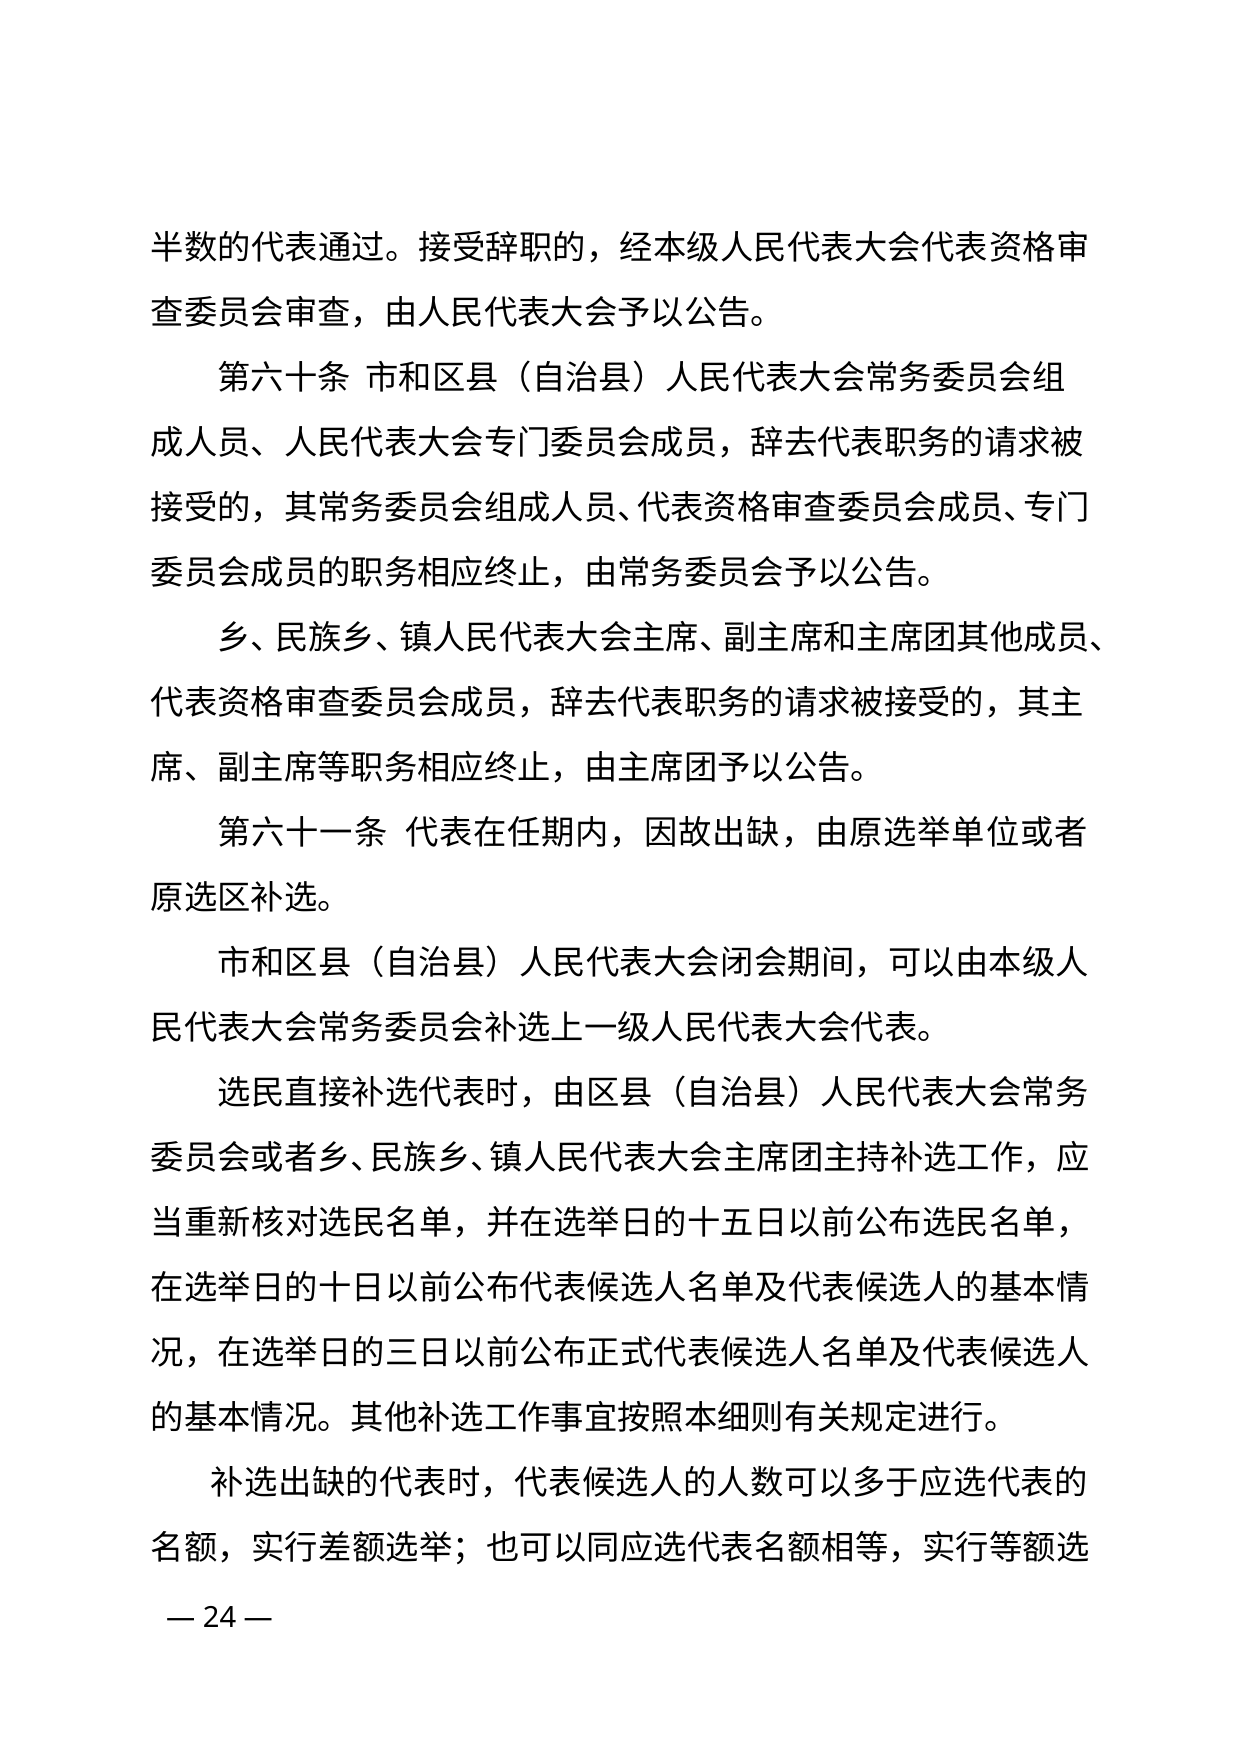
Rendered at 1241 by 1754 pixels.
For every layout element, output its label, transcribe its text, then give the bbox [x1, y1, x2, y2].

text 乡、民族乡、镇人民代表大会主席、副主席和主席团其他成员、代表资格审查委员会成员，辞去代表职务的请求被接受的，其主席、副主席等职务相应终止，由主席团予以公告。 [151, 732, 1089, 927]
text 市和区县（自治县）人民代表大会闭会期间，可以由本级人民代表大会常务委员会补选上一级人民代表大会代表。 [151, 1057, 1089, 1187]
text 选民直接补选代表时，由区县（自治县）人民代表大会常务委员会或者乡、民族乡、镇人民代表大会主席团主持补选工作，应当重新核对选民名单，并在选举日的十五日以前公布选民名单，在选举日的十日以前公布代表候选人名单及代表候选人的基本情况，在选举日的三日以前公布正式代表候选人名单及代表候选人的基本情况。其他补选工作事宜按照本细则有关规定进行。 [151, 1187, 1089, 1577]
text 第六十条 市和区县（自治县）人民代表大会常务委员会组成人员、人民代表大会专门委员会成员，辞去代表职务的请求被接受的，其常务委员会组成人员、代表资格审查委员会成员、专门委员会成员的职务相应终止，由常务委员会予以公告。 [151, 472, 1089, 732]
text 第六十一条 代表在任期内，因故出缺，由原选举单位或者原选区补选。 [151, 927, 1089, 1057]
text 乡、民族乡、镇的人民代表大会代表可以向本级人民代表大会书面提出辞职。人民代表大会接受辞职，应当经人民代表大会过半数的代表通过。接受辞职的，经本级人民代表大会代表资格审查委员会审查，由人民代表大会予以公告。 [151, 212, 1089, 472]
